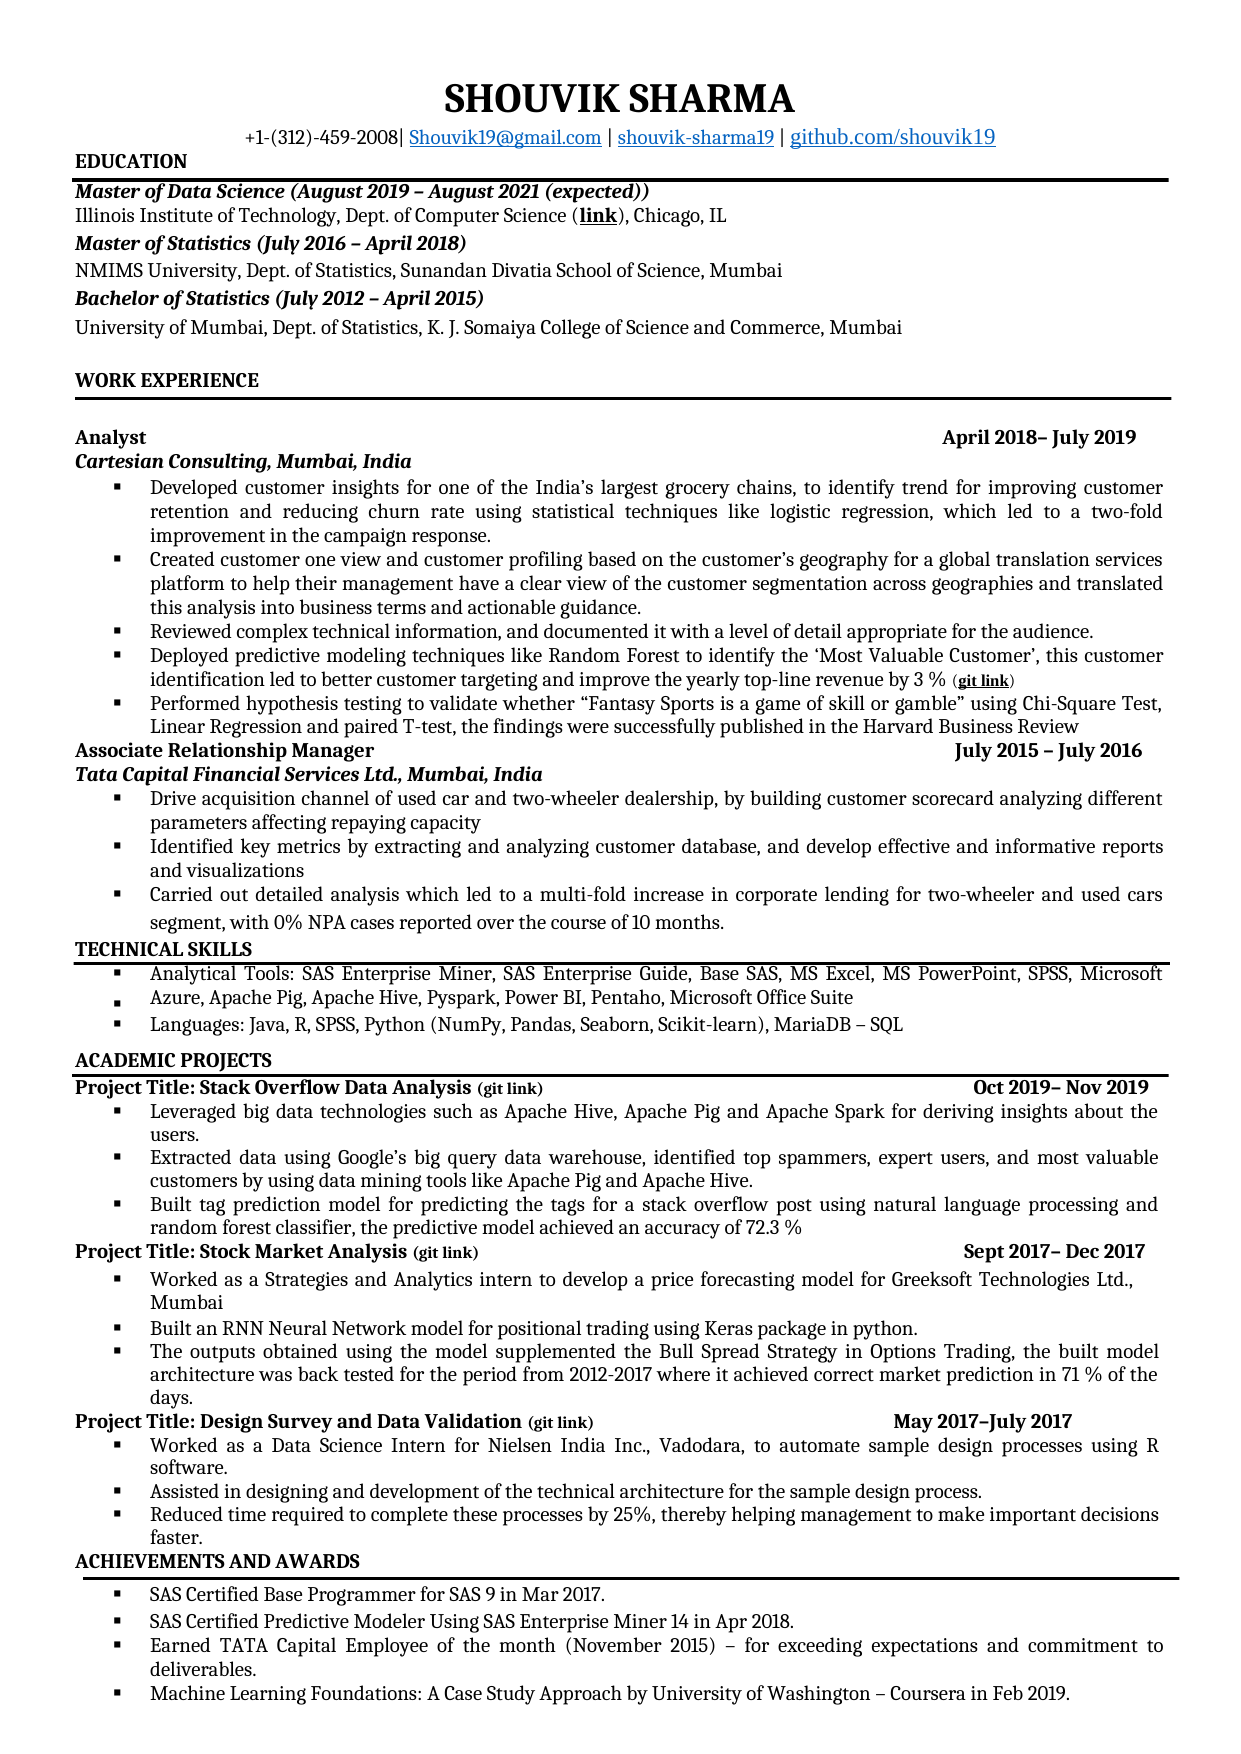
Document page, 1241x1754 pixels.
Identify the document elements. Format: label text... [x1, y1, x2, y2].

text Master of Data Science (August 2019 – August 2021 (expected)) [75, 180, 1164, 204]
text ACADEMIC PROJECTS [75, 1048, 1164, 1072]
picture [72, 178, 1169, 182]
text Cartesian Consulting, Mumbai, India [75, 450, 1164, 474]
list Earned TATA Capital Employee of the month (November 2015) – for exceeding expectations and commitment to deliverables. [112, 1633, 1164, 1681]
list Reduced time required to complete these processes by 25%, thereby helping management to make important decisions faster. [112, 1503, 1160, 1550]
list Machine Learning Foundations: A Case Study Approach by University of Washington – Coursera in Feb 2019. [112, 1686, 1164, 1704]
list Reviewed complex technical information, and documented it with a level of detail appropriate for the audience. [112, 619, 1164, 643]
list SAS Certified Predictive Modeler Using SAS Enterprise Miner 14 in Apr 2018. [112, 1609, 1164, 1633]
text EDUCATION [75, 149, 1164, 173]
list Analytical Tools: SAS Enterprise Miner, SAS Enterprise Guide, Base SAS, MS Excel, MS PowerPoint, SPSS, Microsoft Azure, Apache Pig, Apache Hive, Pyspark, Power BI, Pentaho, Microsoft Office Suite [112, 962, 1164, 1010]
list Deployed predictive modeling techniques like Random Forest to identify the ‘Most Valuable Customer’, this customer identification led to better customer targeting and improve the yearly top-line revenue by 3 % (git link) [112, 643, 1164, 691]
list Assisted in designing and development of the technical architecture for the sample design process. [112, 1480, 1160, 1503]
list Worked as a Data Science Intern for Nielsen India Inc., Vadodara, to automate sample design processes using R software. [112, 1433, 1160, 1480]
text NMIMS University, Dept. of Statistics, Sunandan Divatia School of Science, Mumbai [75, 259, 1164, 283]
list Carried out detailed analysis which led to a multi-fold increase in corporate lending for two-wheeler and used cars segment, with 0% NPA cases reported over the course of 10 months. [112, 883, 1164, 934]
list Leveraged big data technologies such as Apache Hive, Apache Pig and Apache Spark for deriving insights about the users. [112, 1100, 1160, 1146]
text Analyst April 2018– July 2019 [75, 426, 1164, 450]
list Created customer one view and customer profiling based on the customer’s geography for a global translation services platform to help their management have a clear view of the customer segmentation across geographies and translated this analysis into business terms and actionable guidance. [112, 547, 1164, 619]
list Built an RNN Neural Network model for positional trading using Keras package in python. [112, 1316, 1121, 1339]
text Associate Relationship Manager July 2015 – July 2016 [75, 739, 1164, 763]
text ACHIEVEMENTS AND AWARDS [75, 1550, 1164, 1574]
list SAS Certified Base Programmer for SAS 9 in Mar 2017. [112, 1583, 1164, 1607]
list Worked as a Strategies and Analytics intern to develop a price forecasting model for Greeksoft Technologies Ltd., Mumbai [112, 1268, 1135, 1315]
text +1-(312)-459-2008| Shouvik19@gmail.com | shouvik-sharma19 | github.com/shouvik19 [75, 123, 1164, 149]
list Drive acquisition channel of used car and two-wheeler dealership, by building customer scorecard analyzing different parameters affecting repaying capacity [112, 787, 1164, 835]
text Bachelor of Statistics (July 2012 – April 2015) [75, 287, 1164, 311]
text Master of Statistics (July 2016 – April 2018) [75, 231, 1164, 255]
text TECHNICAL SKILLS [75, 938, 1164, 962]
list Built tag prediction model for predicting the tags for a stack overflow post using natural language processing and random forest classifier, the predictive model achieved an accuracy of 72.3 % [112, 1193, 1160, 1239]
text Project Title: Stock Market Analysis (git link) Sept 2017– Dec 2017 [75, 1239, 1164, 1263]
text SHOUVIK SHARMA [75, 75, 1164, 123]
list Languages: Java, R, SPSS, Python (NumPy, Pandas, Seaborn, Scikit-learn), MariaDB – SQL [112, 1012, 1164, 1036]
text Project Title: Stack Overflow Data Analysis (git link) Oct 2019– Nov 2019 [75, 1076, 1164, 1100]
list The outputs obtained using the model supplemented the Bull Spread Strategy in Options Trading, the built model architecture was back tested for the period from 2012-2017 where it achieved correct market prediction in 71 % of the days. [112, 1339, 1160, 1409]
list Extracted data using Google’s big query data warehouse, identified top spammers, expert users, and most valuable customers by using data mining tools like Apache Pig and Apache Hive. [112, 1146, 1160, 1193]
text WORK EXPERIENCE [75, 369, 1160, 393]
list Developed customer insights for one of the India’s largest grocery chains, to identify trend for improving customer retention and reducing churn rate using statistical techniques like logistic regression, which led to a two-fold improvement in the campaign response. [112, 476, 1164, 547]
text Tata Capital Financial Services Ltd., Mumbai, India [75, 763, 1164, 787]
text Project Title: Design Survey and Data Validation (git link) May 2017–July 2017 [75, 1409, 1164, 1433]
text Illinois Institute of Technology, Dept. of Computer Science (link), Chicago, IL [75, 204, 1164, 228]
list Identified key metrics by extracting and analyzing customer database, and develop effective and informative reports and visualizations [112, 835, 1164, 883]
list Performed hypothesis testing to validate whether “Fantasy Sports is a game of skill or gamble” using Chi-Square Test, Linear Regression and paired T-test, the findings were successfully published in the Harvard Business Review [112, 691, 1164, 739]
text University of Mumbai, Dept. of Statistics, K. J. Somaiya College of Science and Commerce, Mumbai [75, 316, 1164, 340]
